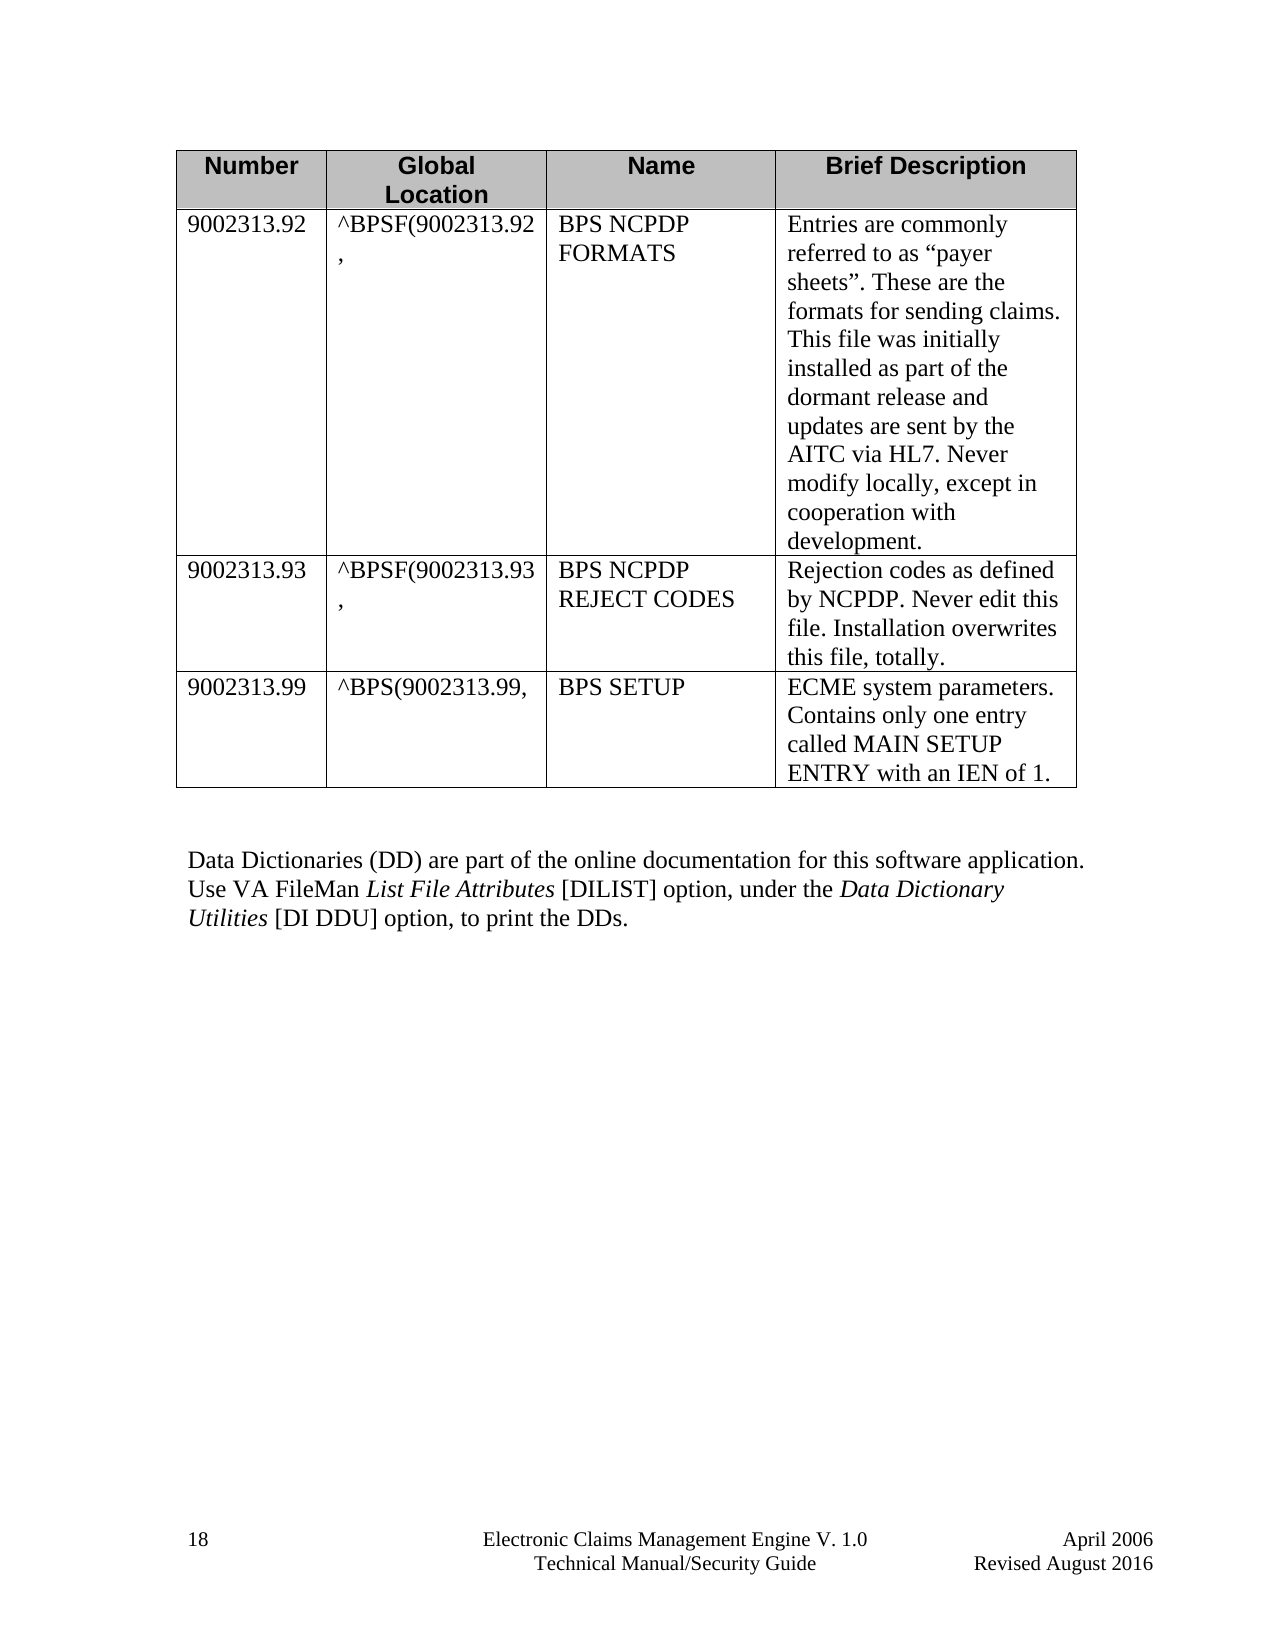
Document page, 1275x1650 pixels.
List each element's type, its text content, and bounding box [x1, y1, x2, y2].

table_cell ^BPS(9002313.99, [327, 672, 546, 787]
table_cell 9002313.93 [177, 556, 326, 671]
table_cell BPS NCPDP FORMATS [547, 210, 775, 554]
table_cell BPS NCPDP REJECT CODES [547, 556, 775, 671]
table_cell ECME system parameters. Contains only one entry called MAIN SETUP ENTRY with an IEN of 1. [776, 672, 1076, 787]
table_header Name [547, 151, 775, 208]
table_cell 9002313.92 [177, 210, 326, 554]
table_cell ^BPSF(9002313.92, [327, 210, 546, 554]
text Data Dictionaries (DD) are part of the online documentation for this software application. Use VA FileMan List File Attributes [DILIST] option, under the Data Dictionary Utilities [DI DDU] option, to print the DDs. [187, 845, 1087, 931]
table_cell 9002313.99 [177, 672, 326, 787]
table_header Number [177, 151, 326, 208]
table_cell ^BPSF(9002313.93, [327, 556, 546, 671]
table_header Brief Description [776, 151, 1076, 208]
table_cell Entries are commonly referred to as “payer sheets”. These are the formats for sending claims. This file was initially installed as part of the dormant release and updates are sent by the AITC via HL7. Never modify locally, except in cooperation with development. [776, 210, 1076, 554]
table_header Global Location [327, 151, 546, 208]
table_cell BPS SETUP [547, 672, 775, 787]
table_cell Rejection codes as defined by NCPDP. Never edit this file. Installation overwrites this file, totally. [776, 556, 1076, 671]
